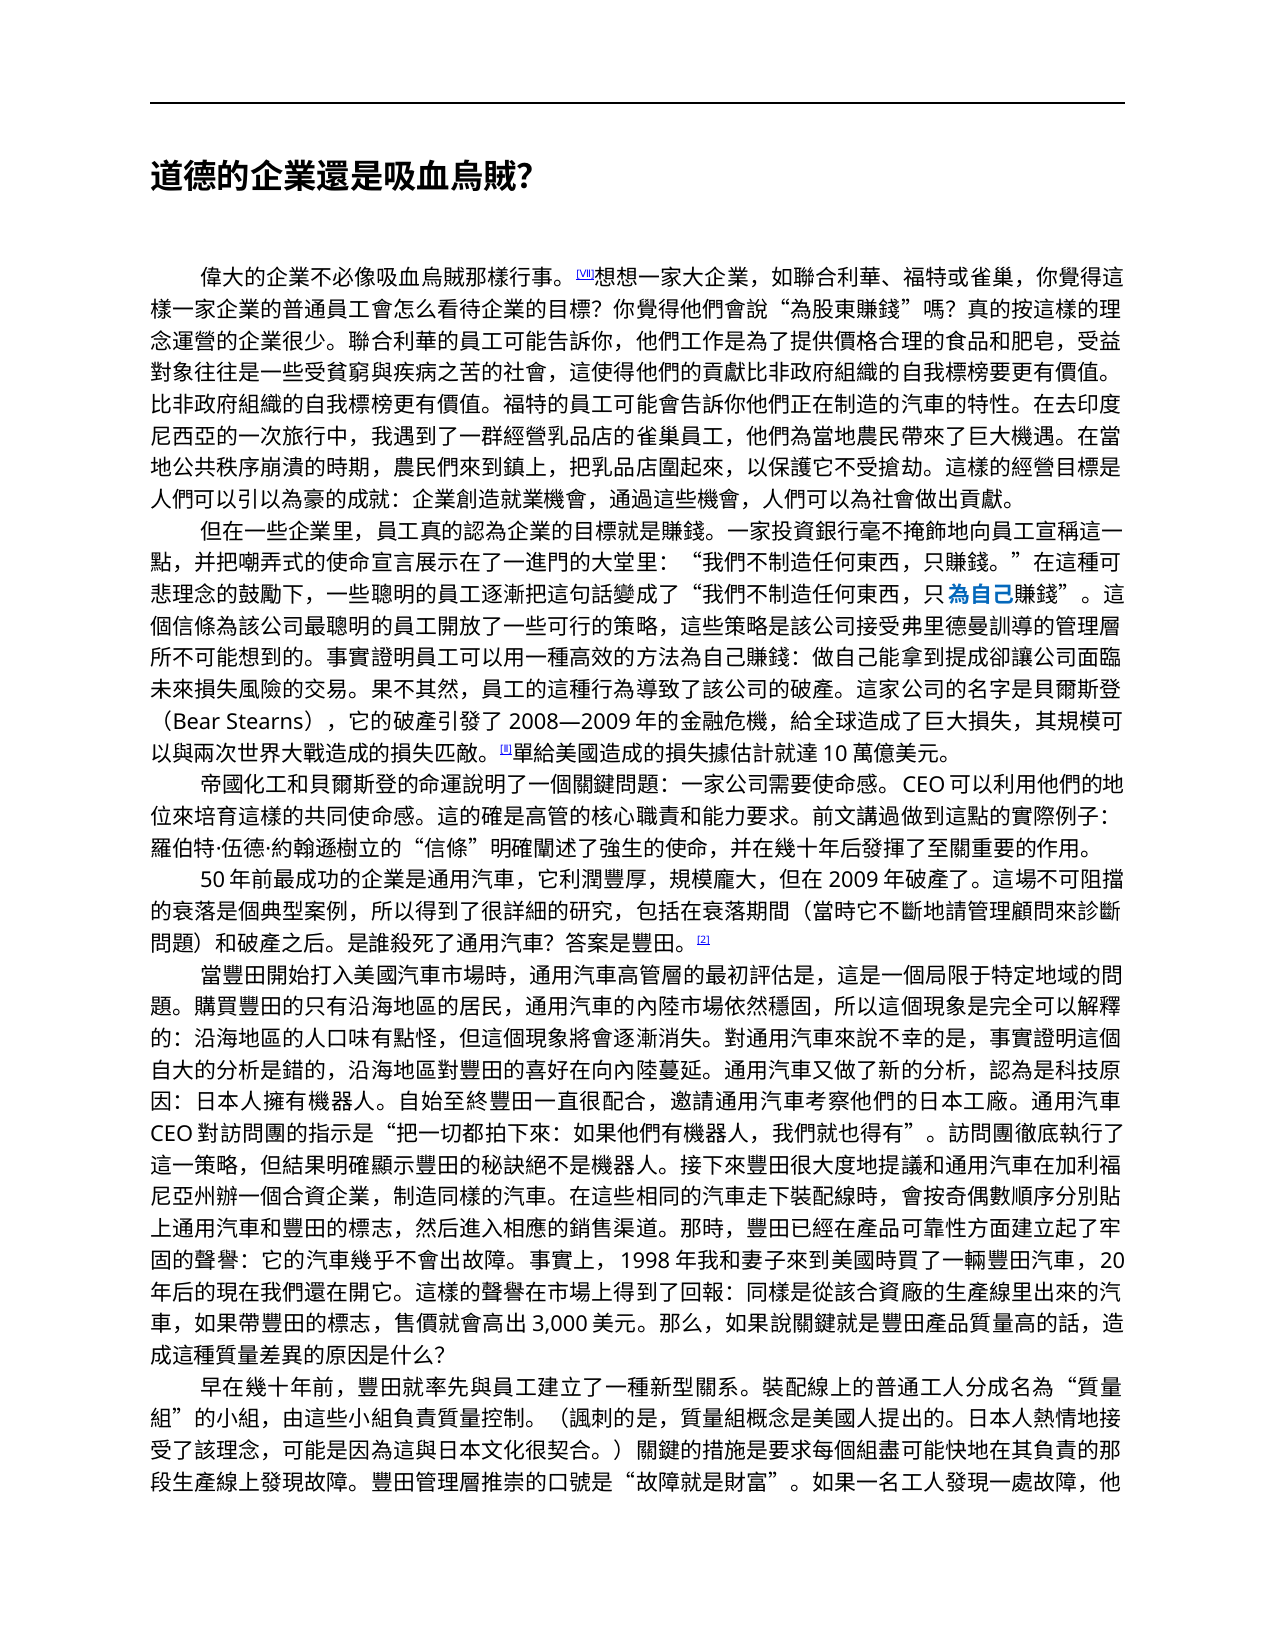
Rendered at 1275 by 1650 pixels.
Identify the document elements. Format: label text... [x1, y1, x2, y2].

text 但在一些企業里，員工真的認為企業的目標就是賺錢。一家投資銀行毫不掩飾地向員工宣稱這一點，并把嘲弄式的使命宣言展示在了一進門的大堂里：“我們不制造任何東西，只賺錢。”在這種可悲理念的鼓勵下，一些聰明的員工逐漸把這句話變成了“我們不制造任何東西，只為自己賺錢”。這個信條為該公司最聰明的員工開放了一些可行的策略，這些策略是該公司接受弗里德曼訓導的管理層所不可能想到的。事實證明員工可以用一種高效的方法為自己賺錢：做自己能拿到提成卻讓公司面臨未來損失風險的交易。果不其然，員工的這種行為導致了該公司的破產。這家公司的名字是貝爾斯登（Bear Stearns），它的破產引發了2008—2009年的金融危機，給全球造成了巨大損失，其規模可以與兩次世界大戰造成的損失匹敵。[Ⅱ]單給美國造成的損失據估計就達10萬億美元。 [150, 514, 1125, 767]
subtitle 道德的企業還是吸血烏賊？ [150, 150, 1125, 198]
text 帝國化工和貝爾斯登的命運說明了一個關鍵問題：一家公司需要使命感。CEO可以利用他們的地位來培育這樣的共同使命感。這的確是高管的核心職責和能力要求。前文講過做到這點的實際例子：羅伯特·伍德·約翰遜樹立的“信條”明確闡述了強生的使命，并在幾十年后發揮了至關重要的作用。 [150, 767, 1125, 862]
text 偉大的企業不必像吸血烏賊那樣行事。[Ⅶ]想想一家大企業，如聯合利華、福特或雀巢，你覺得這樣一家企業的普通員工會怎么看待企業的目標？你覺得他們會說“為股東賺錢”嗎？真的按這樣的理念運營的企業很少。聯合利華的員工可能告訴你，他們工作是為了提供價格合理的食品和肥皂，受益對象往往是一些受貧窮與疾病之苦的社會，這使得他們的貢獻比非政府組織的自我標榜要更有價值。比非政府組織的自我標榜更有價值。福特的員工可能會告訴你他們正在制造的汽車的特性。在去印度尼西亞的一次旅行中，我遇到了一群經營乳品店的雀巢員工，他們為當地農民帶來了巨大機遇。在當地公共秩序崩潰的時期，農民們來到鎮上，把乳品店圍起來，以保護它不受搶劫。這樣的經營目標是人們可以引以為豪的成就：企業創造就業機會，通過這些機會，人們可以為社會做出貢獻。 [150, 260, 1125, 514]
text 50年前最成功的企業是通用汽車，它利潤豐厚，規模龐大，但在2009年破產了。這場不可阻擋的衰落是個典型案例，所以得到了很詳細的研究，包括在衰落期間（當時它不斷地請管理顧問來診斷問題）和破產之后。是誰殺死了通用汽車？答案是豐田。[2] [150, 862, 1125, 958]
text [150, 1369, 1125, 1496]
text 當豐田開始打入美國汽車市場時，通用汽車高管層的最初評估是，這是一個局限于特定地域的問題。購買豐田的只有沿海地區的居民，通用汽車的內陸市場依然穩固，所以這個現象是完全可以解釋的：沿海地區的人口味有點怪，但這個現象將會逐漸消失。對通用汽車來說不幸的是，事實證明這個自大的分析是錯的，沿海地區對豐田的喜好在向內陸蔓延。通用汽車又做了新的分析，認為是科技原因：日本人擁有機器人。自始至終豐田一直很配合，邀請通用汽車考察他們的日本工廠。通用汽車CEO對訪問團的指示是“把一切都拍下來：如果他們有機器人，我們就也得有”。訪問團徹底執行了這一策略，但結果明確顯示豐田的秘訣絕不是機器人。接下來豐田很大度地提議和通用汽車在加利福尼亞州辦一個合資企業，制造同樣的汽車。在這些相同的汽車走下裝配線時，會按奇偶數順序分別貼上通用汽車和豐田的標志，然后進入相應的銷售渠道。那時，豐田已經在產品可靠性方面建立起了牢固的聲譽：它的汽車幾乎不會出故障。事實上，1998年我和妻子來到美國時買了一輛豐田汽車，20年后的現在我們還在開它。這樣的聲譽在市場上得到了回報：同樣是從該合資廠的生產線里出來的汽車，如果帶豐田的標志，售價就會高出3,000美元。那么，如果說關鍵就是豐田產品質量高的話，造成這種質量差異的原因是什么？ [150, 958, 1125, 1369]
